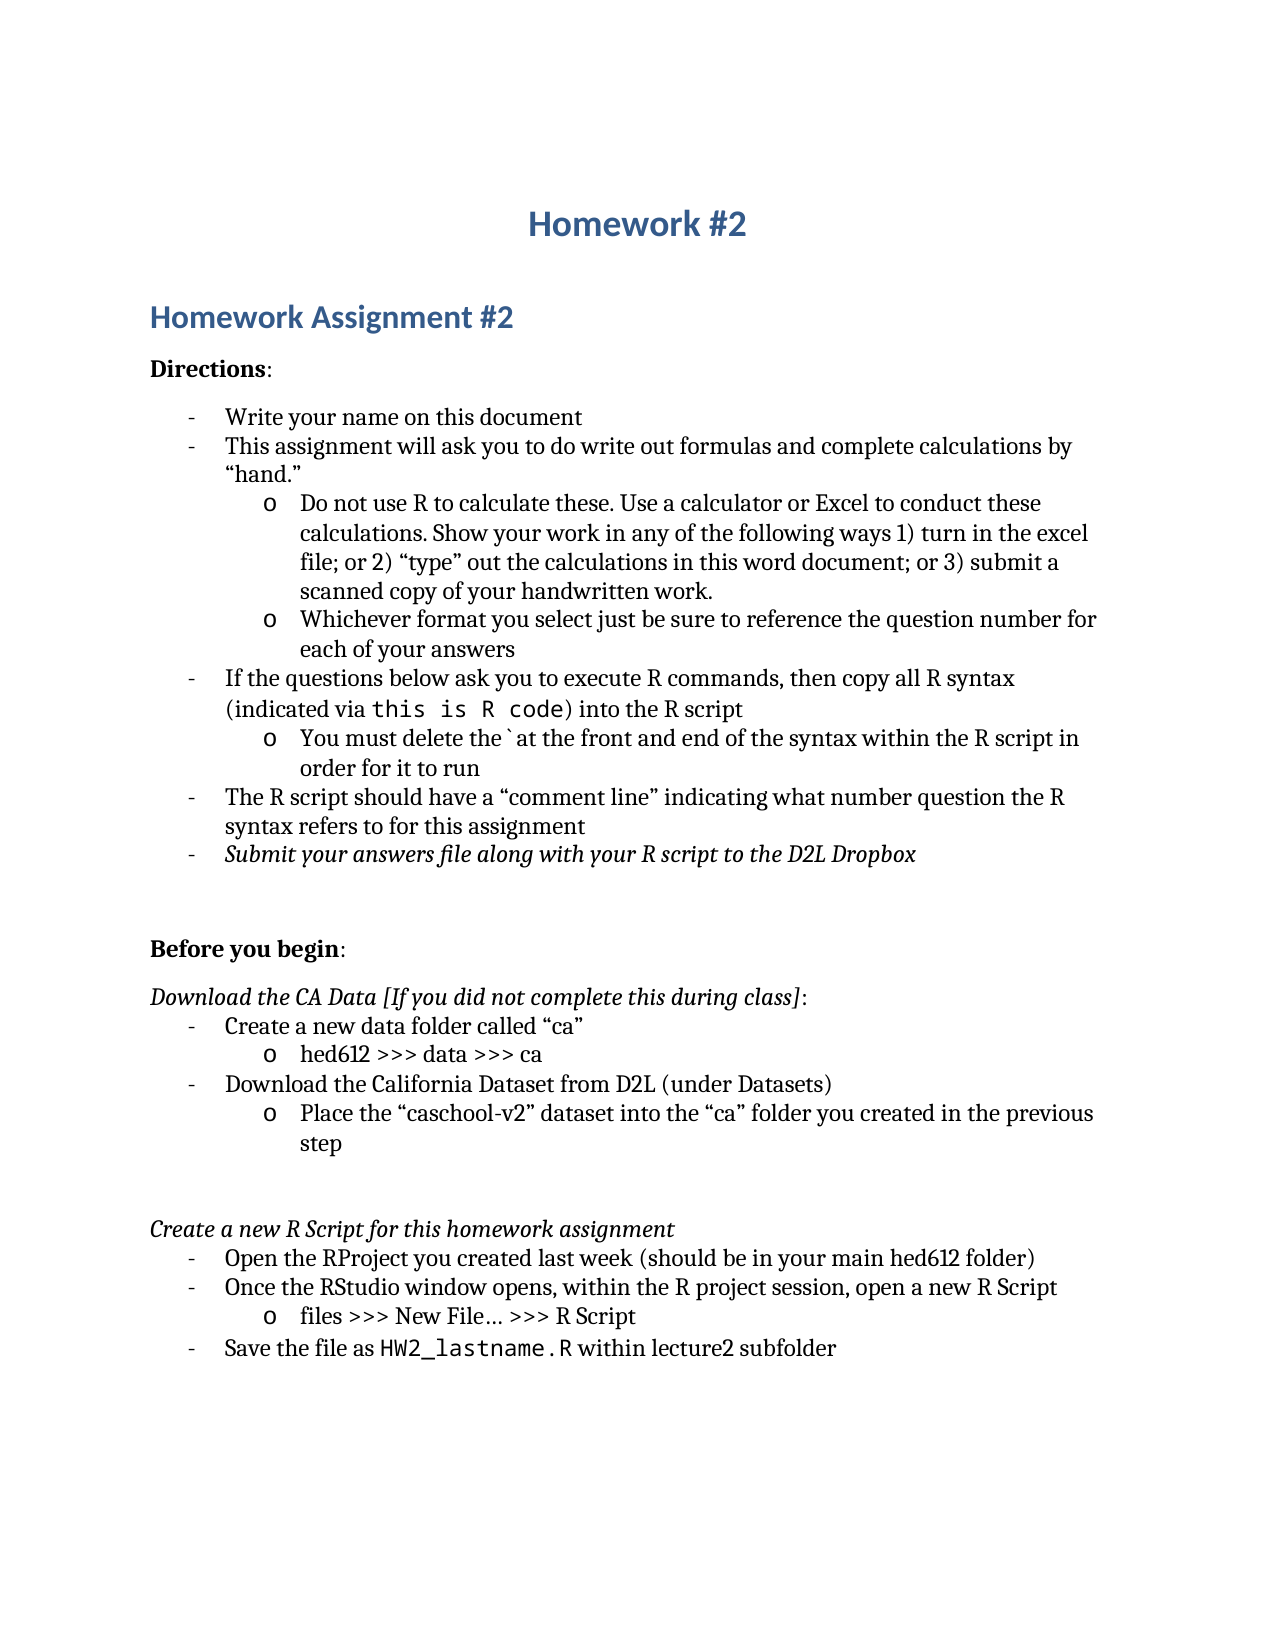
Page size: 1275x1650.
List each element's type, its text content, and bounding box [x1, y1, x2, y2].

list Write your name on this document [187, 403, 1125, 432]
text Before you begin: [150, 935, 1125, 964]
list Save the file as HW2_lastname.R within lecture2 subfolder [187, 1332, 1125, 1363]
list files >>> New File… >>> R Script [262, 1302, 1125, 1332]
list The R script should have a “comment line” indicating what number question the R syntax refers to for this assignment [187, 783, 1125, 840]
list Place the “caschool-v2” dataset into the “ca” folder you created in the previous step [262, 1099, 1125, 1158]
list Once the RStudio window opens, within the R project session, open a new R Script [187, 1273, 1125, 1302]
list Download the California Dataset from D2L (under Datasets) [187, 1070, 1125, 1099]
text Download the CA Data [If you did not complete this during class]: [150, 983, 1125, 1012]
list Open the RProject you created last week (should be in your main hed612 folder) [187, 1244, 1125, 1273]
list Do not use R to calculate these. Use a calculator or Excel to conduct these calculations. Show your work in any of the following ways 1) turn in the excel file; or 2) “type” out the calculations in this word document; or 3) submit a scanned copy of your handwritten work. [262, 489, 1125, 605]
list Submit your answers file along with your R script to the D2L Dropbox [187, 840, 1125, 869]
list You must delete the ` at the front and end of the syntax within the R script in order for it to run [262, 724, 1125, 783]
title Homework #2 [150, 200, 1125, 246]
text Directions: [150, 355, 1125, 384]
text Create a new R Script for this homework assignment [150, 1215, 1125, 1244]
list hed612 >>> data >>> ca [262, 1040, 1125, 1070]
subtitle Homework Assignment #2 [150, 296, 1125, 337]
list Whichever format you select just be sure to reference the question number for each of your answers [262, 605, 1125, 664]
list If the questions below ask you to execute R commands, then copy all R syntax (indicated via this is R code) into the R script [187, 664, 1125, 724]
list Create a new data folder called “ca” [187, 1012, 1125, 1040]
list This assignment will ask you to do write out formulas and complete calculations by “hand.” [187, 432, 1125, 489]
